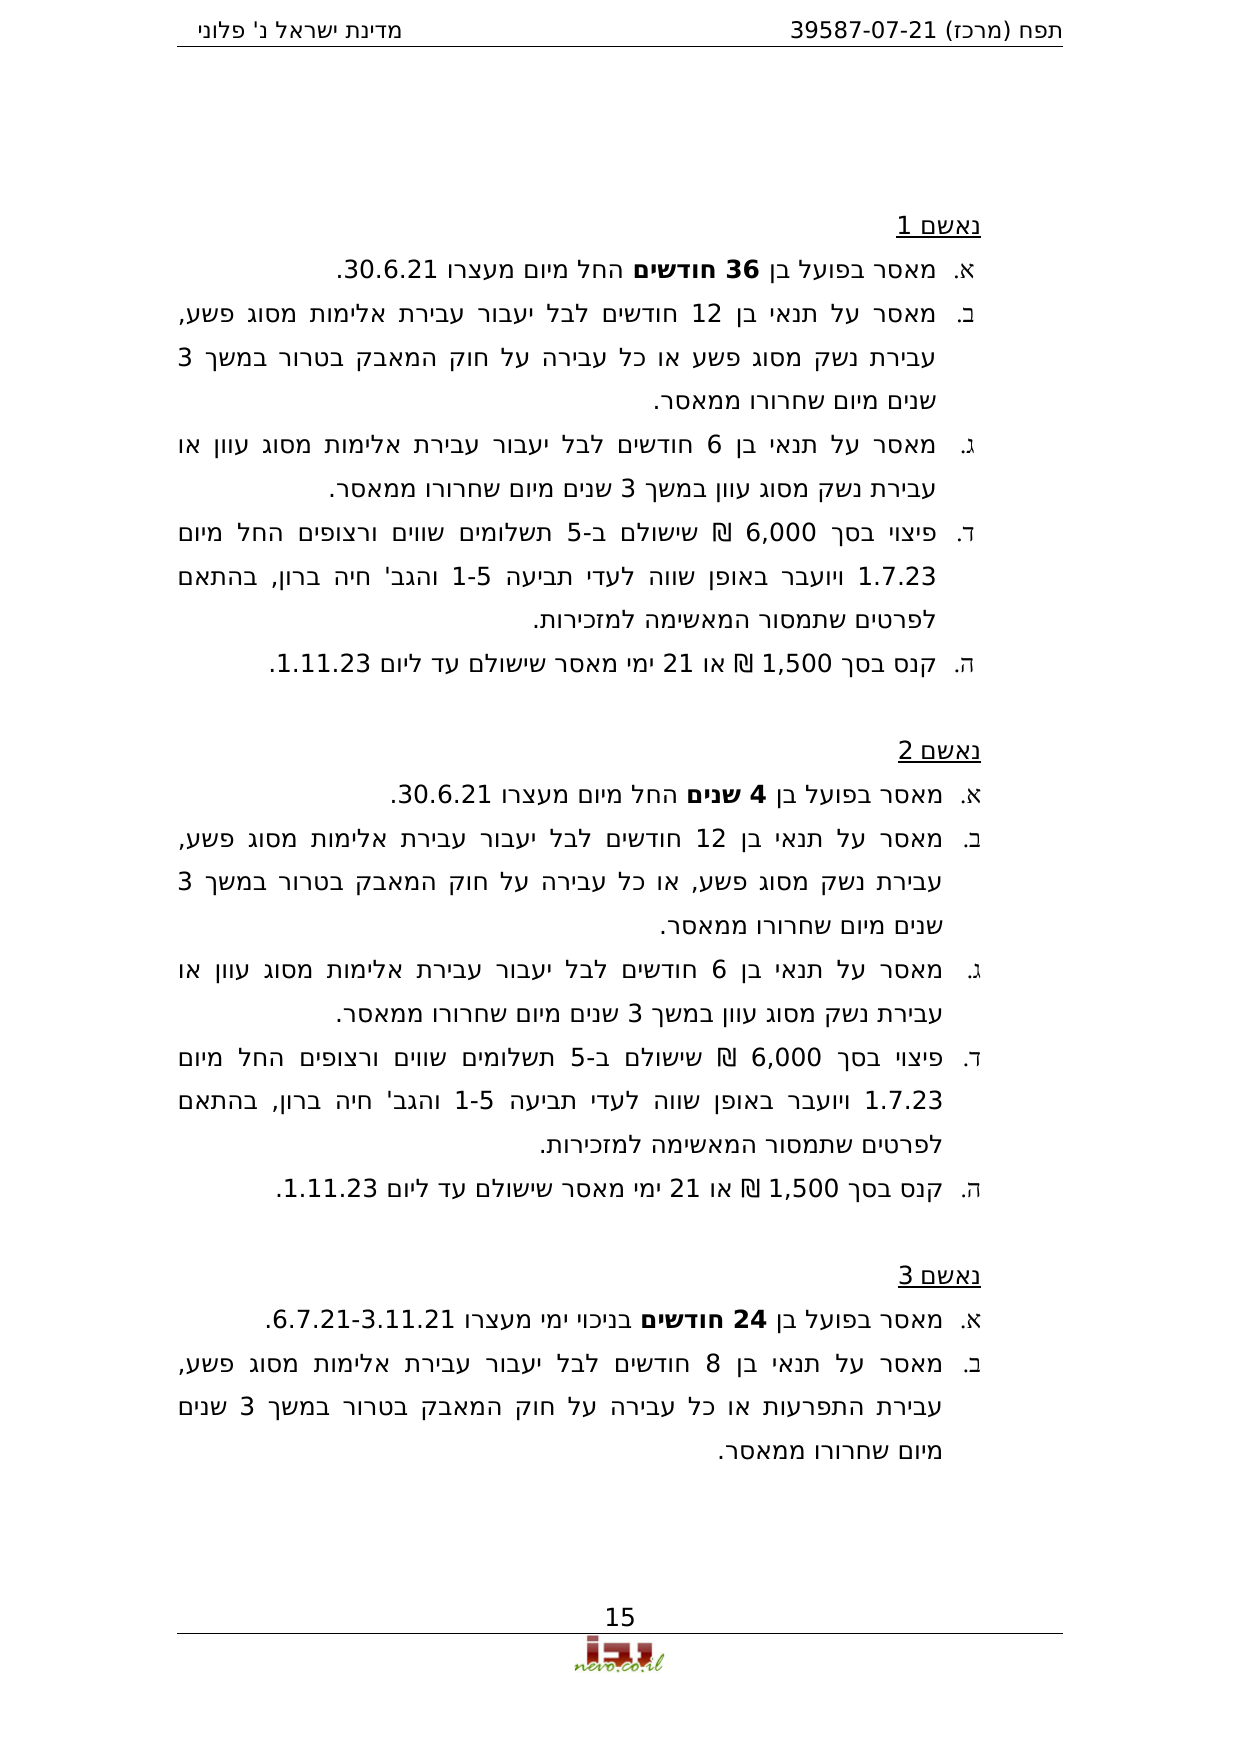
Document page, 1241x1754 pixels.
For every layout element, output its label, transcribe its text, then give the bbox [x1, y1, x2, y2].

list מאסר בפועל בן 4 שנים החל מיום מעצרו 30.6.21. [177, 780, 981, 809]
list קנס בסך 1,500 ₪ או 21 ימי מאסר שישולם עד ליום 1.11.23. [177, 1174, 981, 1203]
list קנס בסך 1,500 ₪ או 21 ימי מאסר שישולם עד ליום 1.11.23. [177, 649, 974, 678]
text נאשם 2 [177, 736, 981, 765]
list מאסר על תנאי בן 6 חודשים לבל יעבור עבירת אלימות מסוג עוון או עבירת נשק מסוג עוון במשך 3 שנים מיום שחרורו ממאסר. [177, 430, 974, 503]
list מאסר על תנאי בן 8 חודשים לבל יעבור עבירת אלימות מסוג פשע, עבירת התפרעות או כל עבירה על חוק המאבק בטרור במשך 3 שנים מיום שחרורו ממאסר. [177, 1349, 981, 1465]
list נאשם 1 [177, 211, 981, 240]
list מאסר בפועל בן 24 חודשים בניכוי ימי מעצרו 6.7.21-3.11.21. [177, 1305, 981, 1334]
text נאשם 3 [177, 1261, 981, 1290]
list מאסר על תנאי בן 12 חודשים לבל יעבור עבירת אלימות מסוג פשע, עבירת נשק מסוג פשע, או כל עבירה על חוק המאבק בטרור במשך 3 שנים מיום שחרורו ממאסר. [177, 824, 981, 941]
list מאסר על תנאי בן 12 חודשים לבל יעבור עבירת אלימות מסוג פשע, עבירת נשק מסוג פשע או כל עבירה על חוק המאבק בטרור במשך 3 שנים מיום שחרורו ממאסר. [177, 299, 974, 416]
list מאסר על תנאי בן 6 חודשים לבל יעבור עבירת אלימות מסוג עוון או עבירת נשק מסוג עוון במשך 3 שנים מיום שחרורו ממאסר. [177, 955, 981, 1028]
list פיצוי בסך 6,000 ₪ שישולם ב-5 תשלומים שווים ורצופים החל מיום 1.7.23 ויועבר באופן שווה לעדי תביעה 1-5 והגב' חיה ברון, בהתאם לפרטים שתמסור המאשימה למזכירות. [177, 518, 974, 634]
list פיצוי בסך 6,000 ₪ שישולם ב-5 תשלומים שווים ורצופים החל מיום 1.7.23 ויועבר באופן שווה לעדי תביעה 1-5 והגב' חיה ברון, בהתאם לפרטים שתמסור המאשימה למזכירות. [177, 1043, 981, 1159]
list מאסר בפועל בן 36 חודשים החל מיום מעצרו 30.6.21. [177, 255, 974, 284]
picture [574, 1635, 666, 1673]
